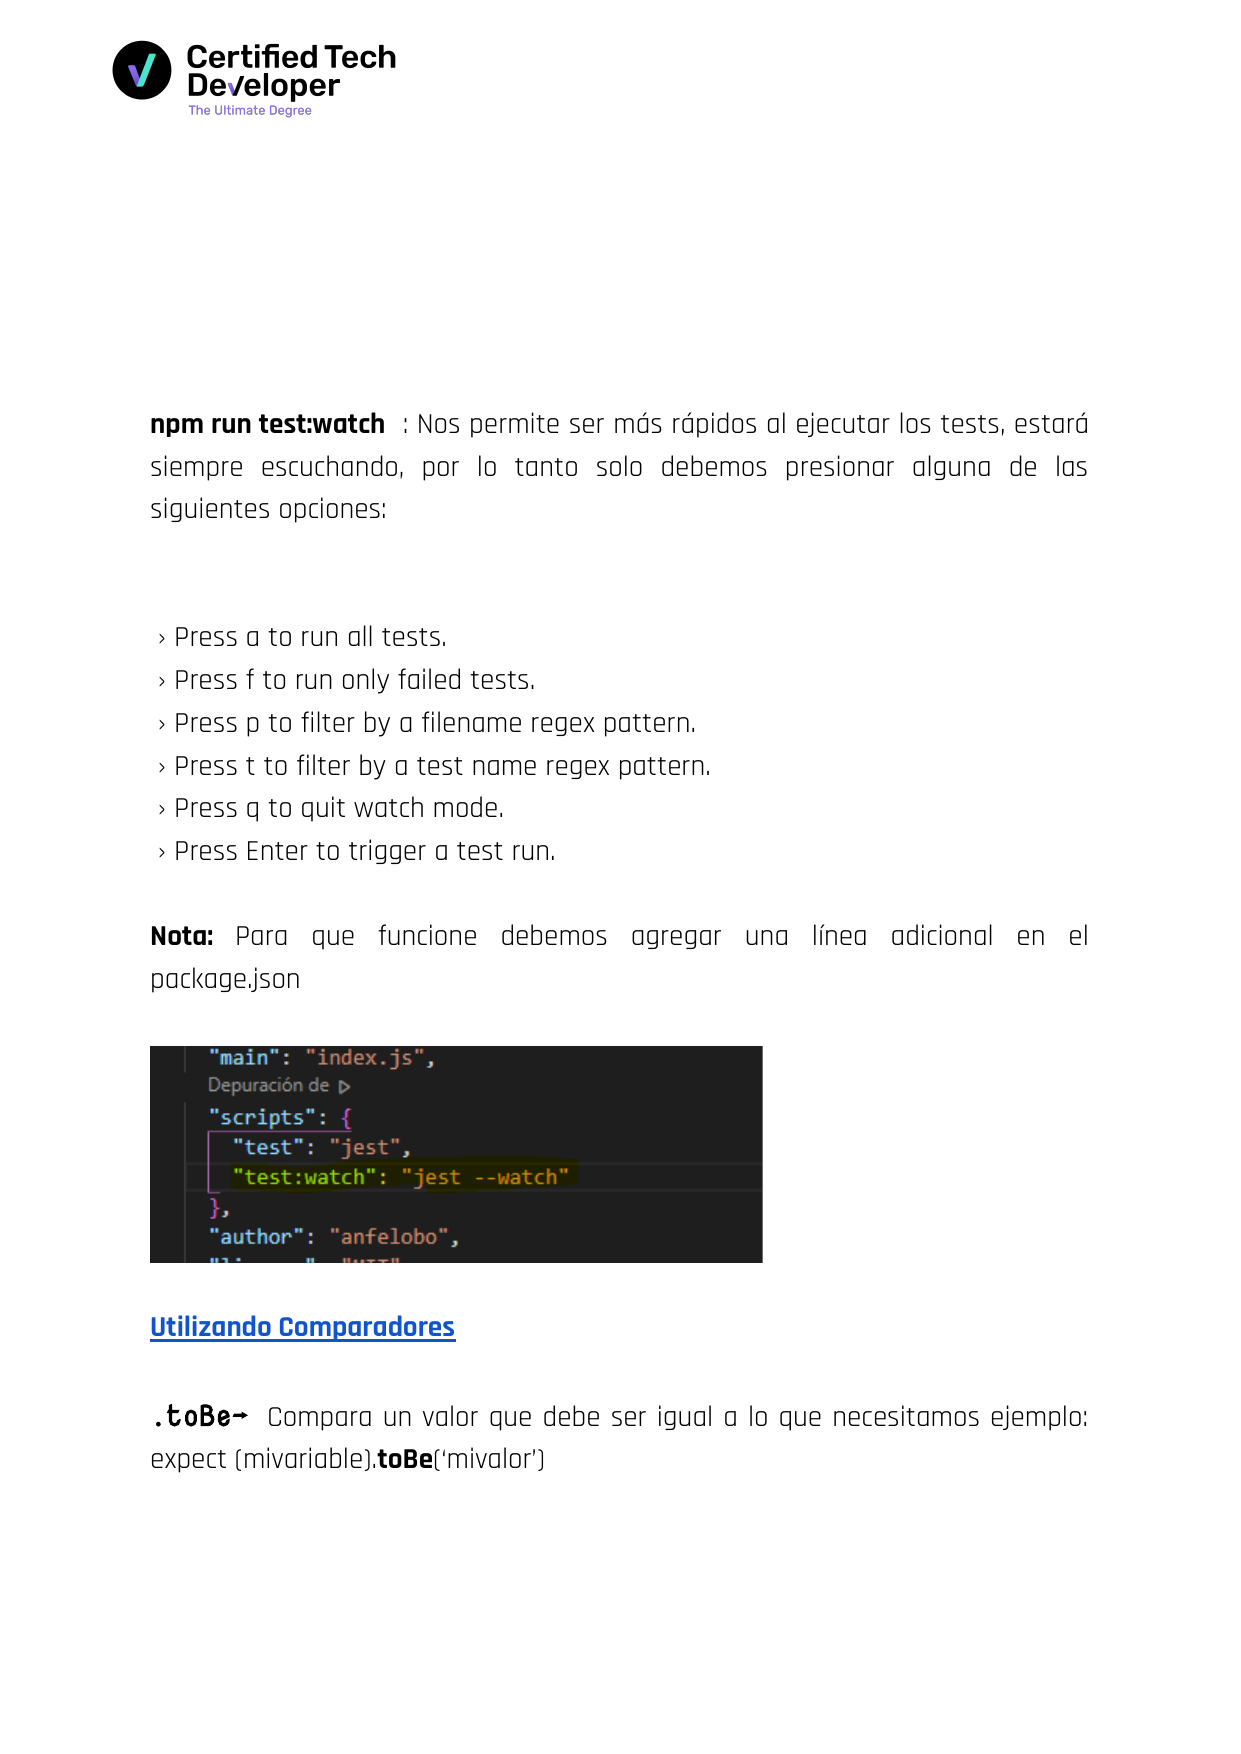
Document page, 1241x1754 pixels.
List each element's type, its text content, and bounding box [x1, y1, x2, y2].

picture [150, 1046, 763, 1263]
text .toBe→ Compara un valor que debe ser igual a lo que necesitamos ejemplo: expect (mivariable).toBe(‘mivalor’) [150, 1394, 1090, 1479]
text Utilizando Comparadores [150, 1309, 1090, 1346]
text › Press p to filter by a filename regex pattern. [150, 705, 1090, 742]
text › Press t to filter by a test name regex pattern. [150, 748, 1090, 785]
text › Press a to run all tests. [150, 620, 1090, 657]
text npm run test:watch : Nos permite ser más rápidos al ejecutar los tests, estará siempre escuchando, por lo tanto solo debemos presionar alguna de las siguientes opciones: [150, 406, 1090, 529]
text › Press f to run only failed tests. [150, 662, 1090, 700]
text › Press Enter to trigger a test run. [150, 833, 1090, 871]
text Nota: Para que funcione debemos agregar una línea adicional en el package.json [150, 919, 1090, 999]
text › Press q to quit watch mode. [150, 791, 1090, 828]
picture [108, 29, 415, 125]
